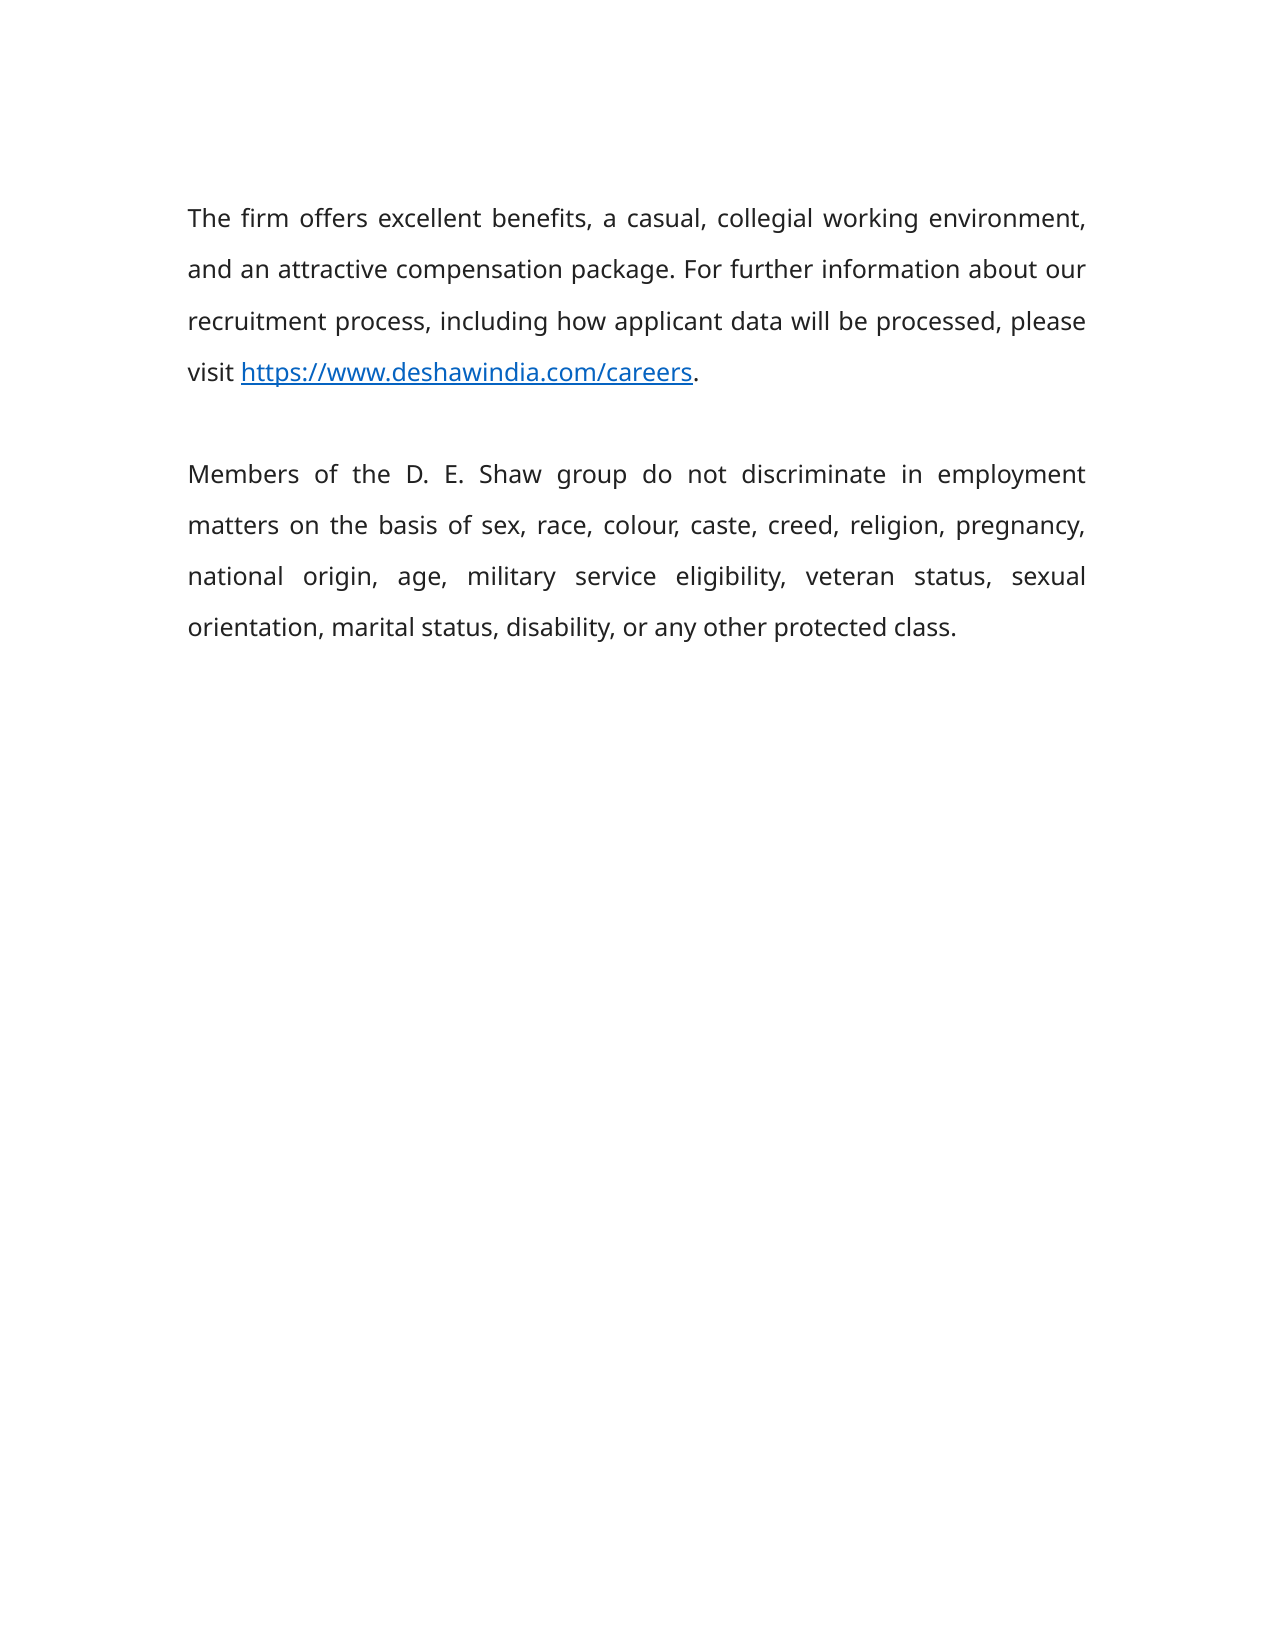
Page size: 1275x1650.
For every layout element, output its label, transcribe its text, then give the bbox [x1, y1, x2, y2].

text The firm offers excellent benefits, a casual, collegial working environment, and an attractive compensation package. For further information about our recruitment process, including how applicant data will be processed, please visit https://www.deshawindia.com/careers. [187, 211, 1087, 388]
text Members of the D. E. Shaw group do not discriminate in employment matters on the basis of sex, race, colour, caste, creed, religion, pregnancy, national origin, age, military service eligibility, veteran status, sexual orientation, marital status, disability, or any other protected class. [187, 456, 1087, 643]
